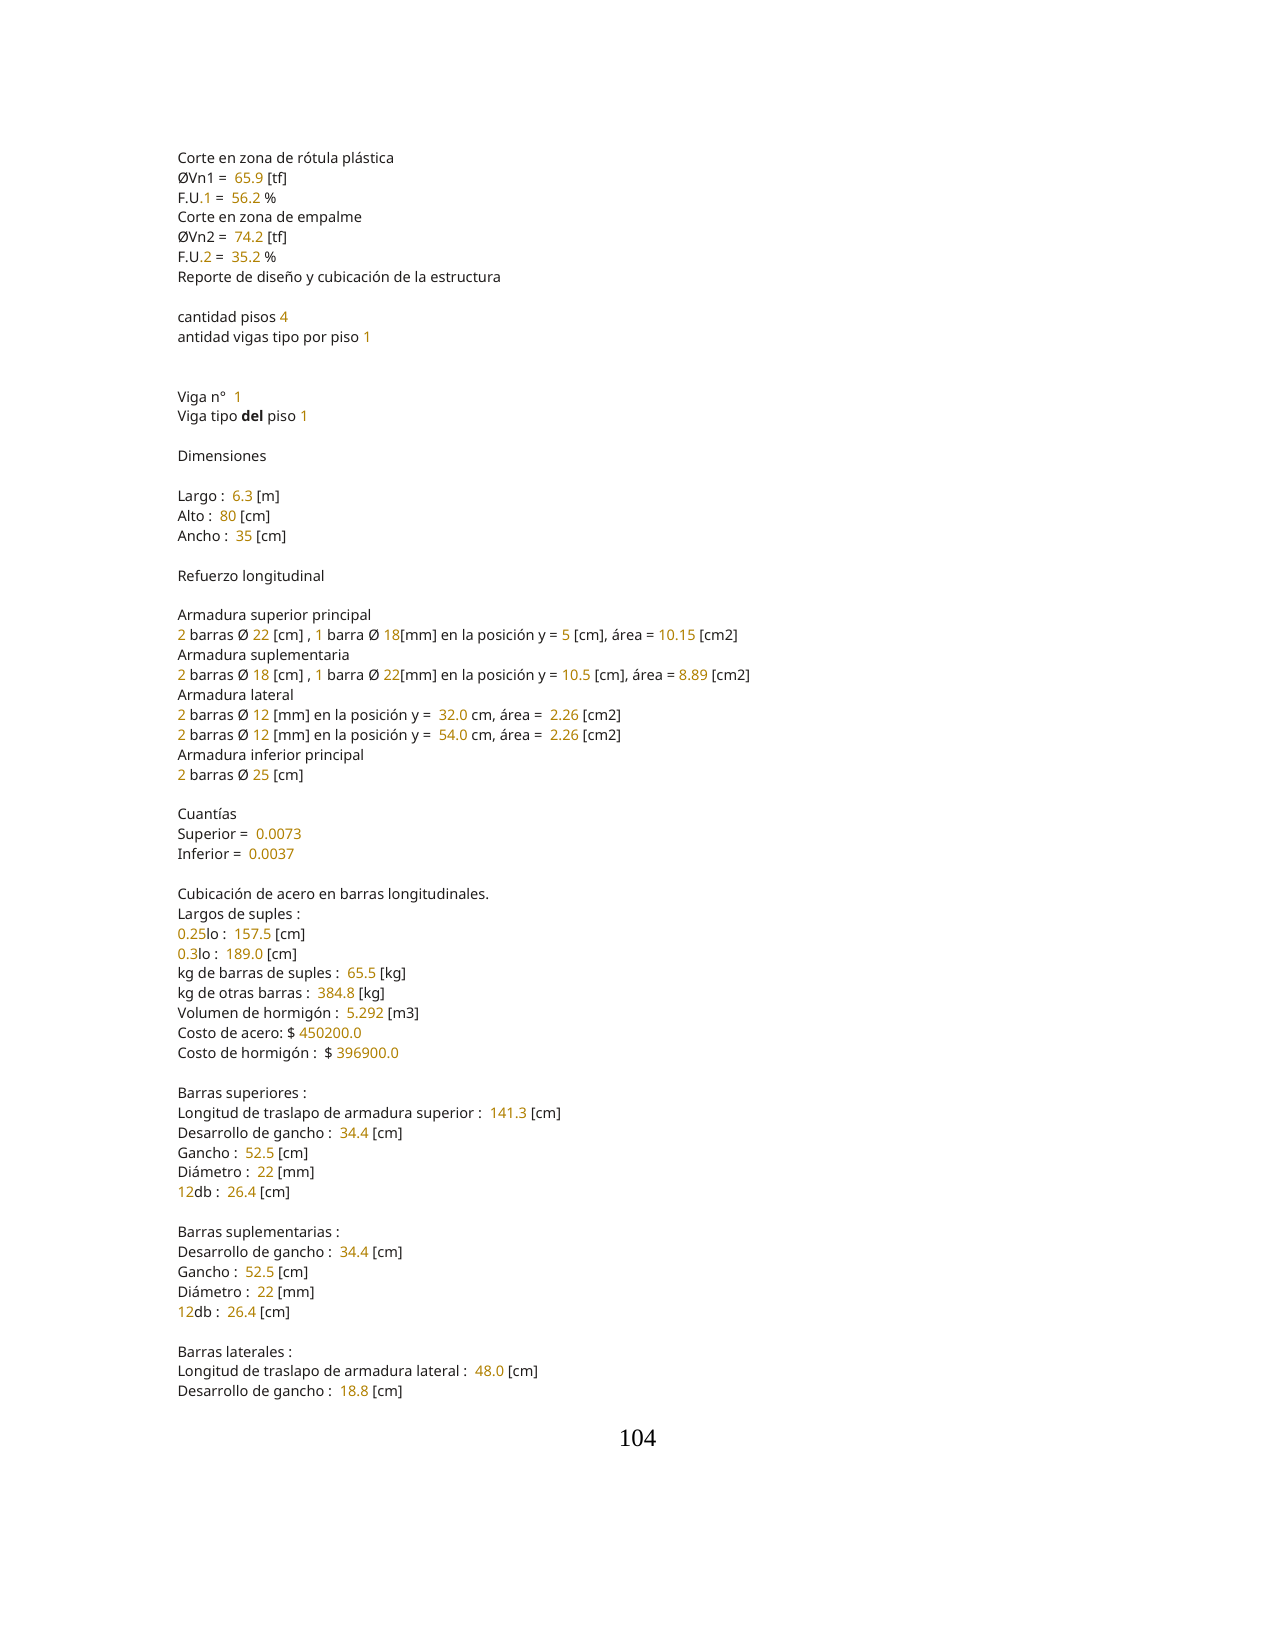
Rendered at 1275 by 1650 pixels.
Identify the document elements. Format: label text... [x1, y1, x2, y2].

text Viga tipo del piso 1 [177, 406, 1098, 426]
text F.U.1 = 56.2 % [177, 187, 1098, 207]
text 2 barras Ø 18 [cm] , 1 barra Ø 22[mm] en la posición y = 10.5 [cm], área = 8.89 [cm2] [177, 665, 1098, 685]
text Dimensiones [177, 446, 1098, 466]
text F.U.2 = 35.2 % [177, 247, 1098, 267]
text Armadura suplementaria [177, 645, 1098, 665]
text Largo : 6.3 [m] [177, 486, 1098, 506]
text Costo de acero: $ 450200.0 [177, 1023, 1098, 1043]
text Diámetro : 22 [mm] [177, 1282, 1098, 1302]
text kg de otras barras : 384.8 [kg] [177, 983, 1098, 1003]
text Barras suplementarias : [177, 1222, 1098, 1242]
text Desarrollo de gancho : 18.8 [cm] [177, 1381, 1098, 1401]
text Gancho : 52.5 [cm] [177, 1262, 1098, 1282]
text Volumen de hormigón : 5.292 [m3] [177, 1003, 1098, 1023]
text Gancho : 52.5 [cm] [177, 1142, 1098, 1162]
text ØVn2 = 74.2 [tf] [177, 227, 1098, 247]
text Reporte de diseño y cubicación de la estructura [177, 267, 1098, 287]
text Cubicación de acero en barras longitudinales. [177, 884, 1098, 904]
text 0.3lo : 189.0 [cm] [177, 943, 1098, 963]
text Largos de suples : [177, 904, 1098, 923]
text ØVn1 = 65.9 [tf] [177, 167, 1098, 187]
text kg de barras de suples : 65.5 [kg] [177, 963, 1098, 983]
text Alto : 80 [cm] [177, 506, 1098, 526]
text Viga n° 1 [177, 386, 1098, 406]
text Barras laterales : [177, 1341, 1098, 1361]
text Diámetro : 22 [mm] [177, 1162, 1098, 1182]
text Corte en zona de empalme [177, 207, 1098, 227]
text Armadura superior principal [177, 605, 1098, 625]
text antidad vigas tipo por piso 1 [177, 327, 1098, 347]
text Barras superiores : [177, 1083, 1098, 1103]
text Longitud de traslapo de armadura superior : 141.3 [cm] [177, 1103, 1098, 1122]
text Longitud de traslapo de armadura lateral : 48.0 [cm] [177, 1361, 1098, 1381]
text cantidad pisos 4 [177, 307, 1098, 327]
text Inferior = 0.0037 [177, 844, 1098, 864]
text Refuerzo longitudinal [177, 565, 1098, 585]
text Armadura lateral [177, 685, 1098, 705]
text Armadura inferior principal [177, 744, 1098, 764]
text 2 barras Ø 22 [cm] , 1 barra Ø 18[mm] en la posición y = 5 [cm], área = 10.15 [cm2] [177, 625, 1098, 645]
text Corte en zona de rótula plástica [177, 148, 1098, 167]
text Desarrollo de gancho : 34.4 [cm] [177, 1242, 1098, 1262]
text 0.25lo : 157.5 [cm] [177, 923, 1098, 943]
text 12db : 26.4 [cm] [177, 1302, 1098, 1321]
text Costo de hormigón : $ 396900.0 [177, 1043, 1098, 1063]
text 12db : 26.4 [cm] [177, 1182, 1098, 1202]
text Desarrollo de gancho : 34.4 [cm] [177, 1122, 1098, 1142]
text Superior = 0.0073 [177, 824, 1098, 844]
text 2 barras Ø 12 [mm] en la posición y = 32.0 cm, área = 2.26 [cm2] [177, 705, 1098, 724]
text Ancho : 35 [cm] [177, 526, 1098, 546]
text 2 barras Ø 25 [cm] [177, 764, 1098, 784]
text Cuantías [177, 804, 1098, 824]
text 2 barras Ø 12 [mm] en la posición y = 54.0 cm, área = 2.26 [cm2] [177, 724, 1098, 744]
